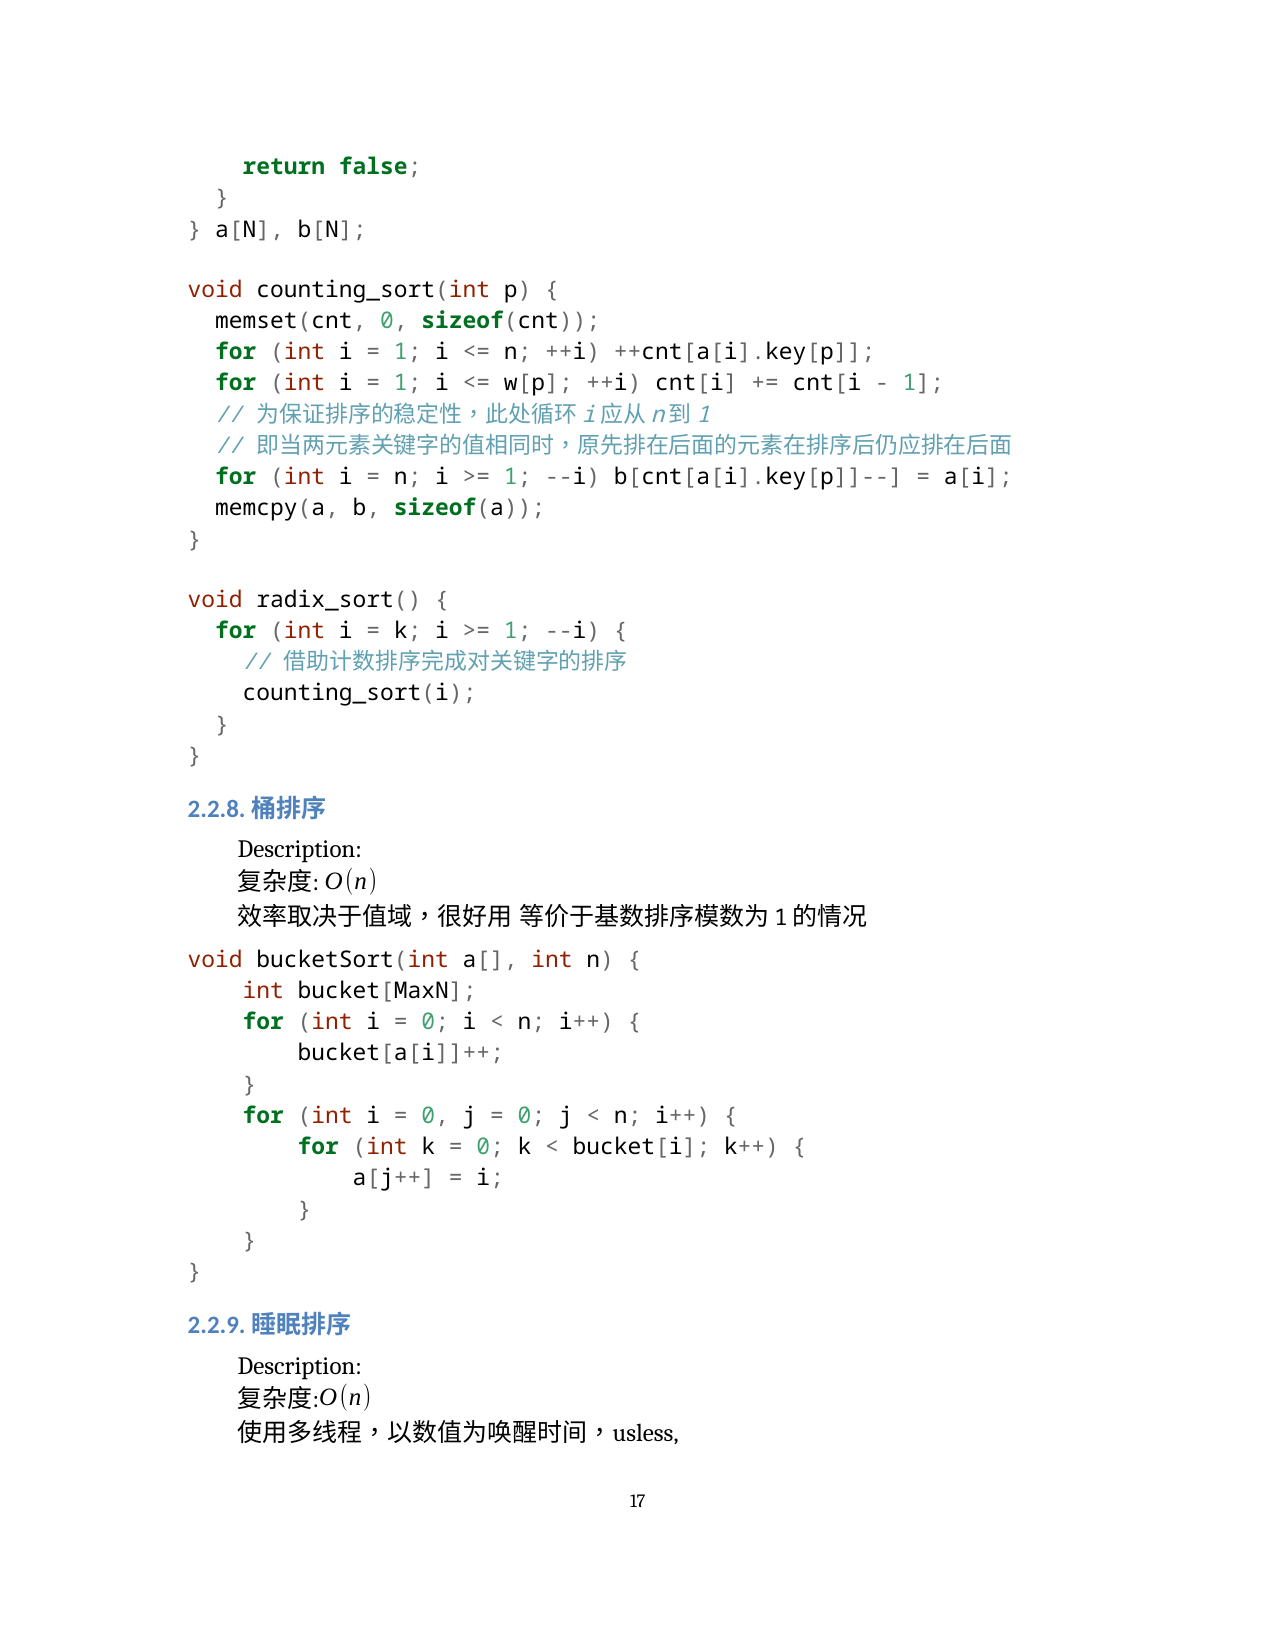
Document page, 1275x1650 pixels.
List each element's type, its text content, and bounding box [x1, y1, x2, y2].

text Description: 复杂度: 效率取决于值域，很好用 等价于基数排序模数为1的情况 [237, 835, 1037, 932]
subtitle 2.2.9. 睡眠排序 [187, 1307, 1087, 1341]
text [187, 150, 1087, 770]
text Description: 复杂度: 使用多线程，以数值为唤醒时间，usless, [237, 1352, 1037, 1448]
text void bucketSort(int a[], int n) { int bucket[MaxN]; for (int i = 0; i < n; i++) { bucket[a[i]]++; } for (int i = 0, j = 0; j < n; i++) { for (int k = 0; k < bucket[i]; k++) { a[j++] = i; } } } [187, 943, 1087, 1286]
subtitle 2.2.8. 桶排序 [187, 791, 1087, 825]
